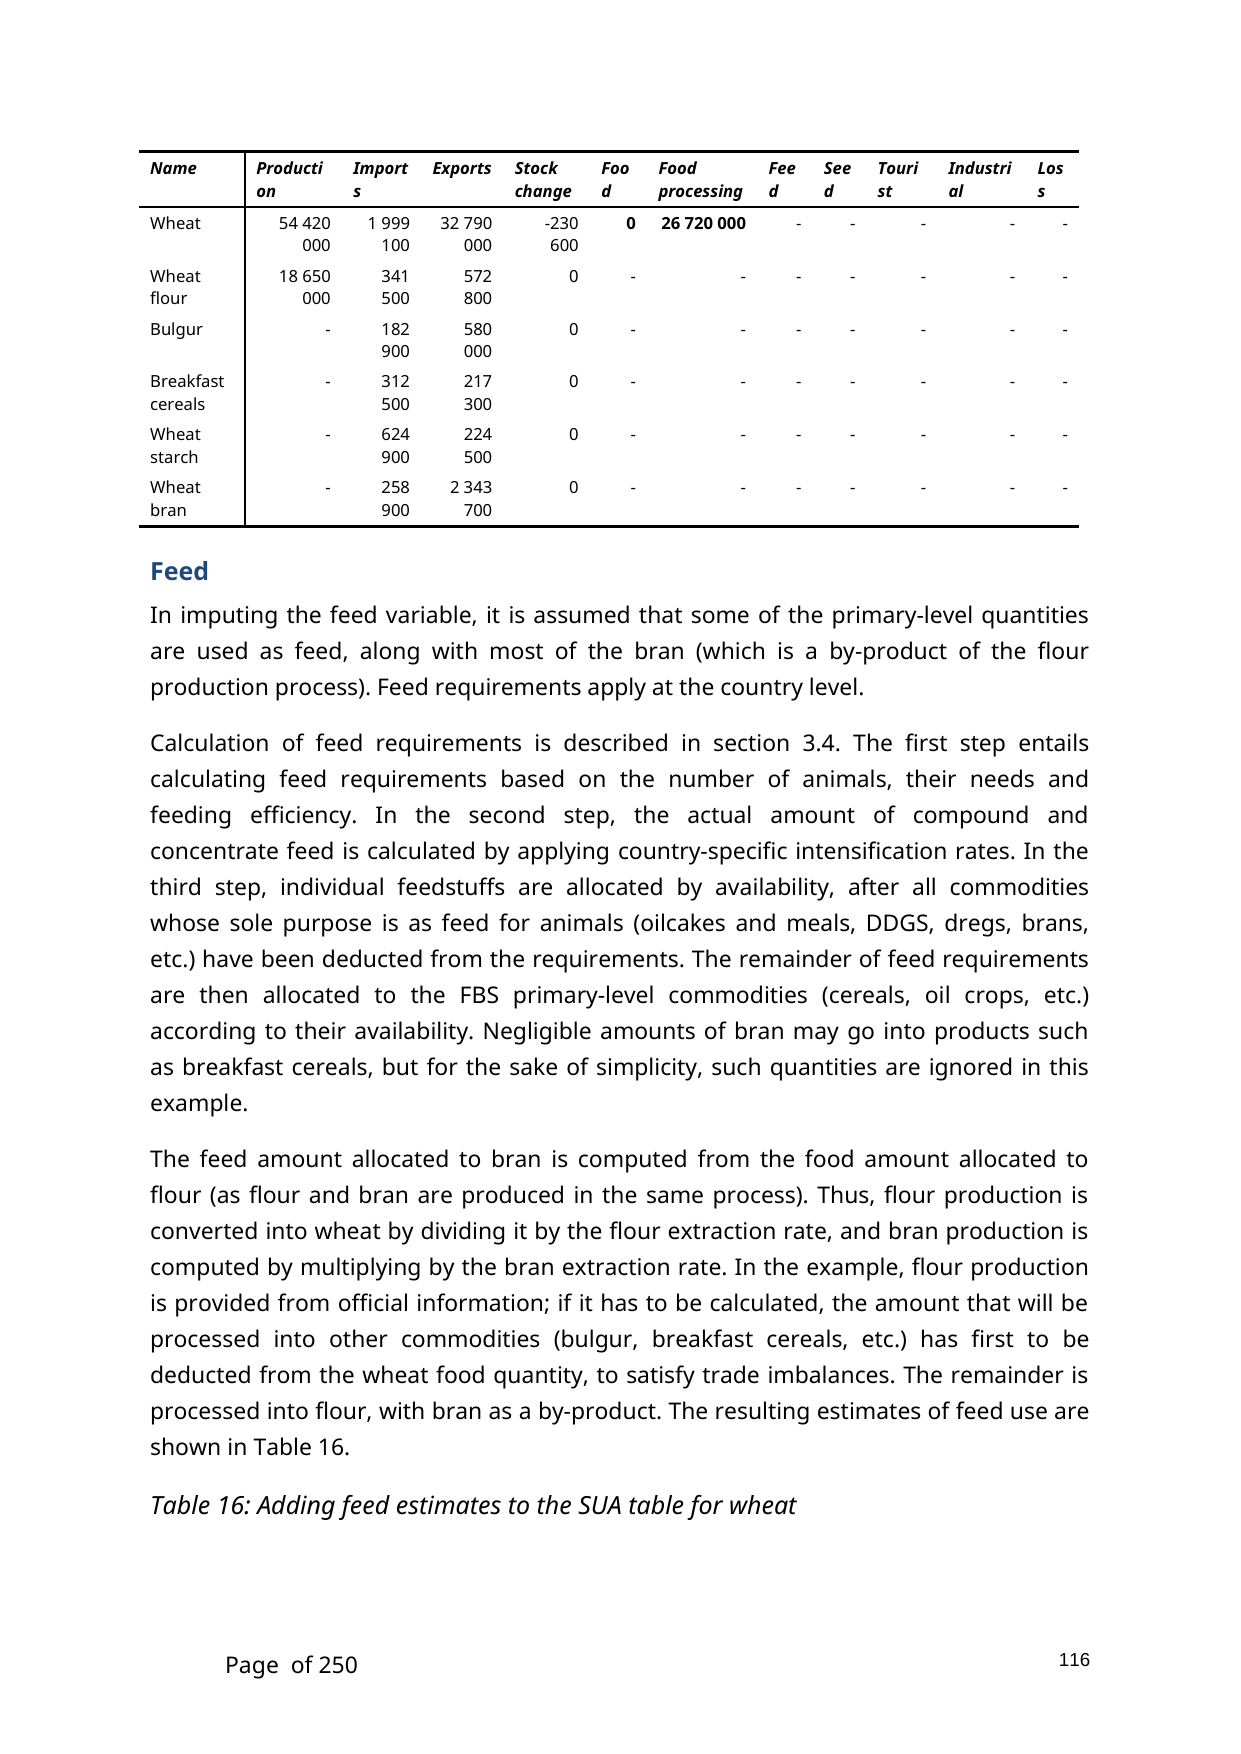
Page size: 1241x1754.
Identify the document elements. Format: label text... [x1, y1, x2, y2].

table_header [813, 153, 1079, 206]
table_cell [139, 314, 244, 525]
text In imputing the feed variable, it is assumed that some of the primary-level quantities are used as feed, along with most of the bran (which is a by-product of the flour production process). Feed requirements apply at the country level. [150, 599, 1090, 702]
subtitle Feed [150, 553, 1090, 587]
text Calculation of feed requirements is described in section 3.4. The first step entails calculating feed requirements based on the number of animals, their needs and feeding efficiency. In the second step, the actual amount of compound and concentrate feed is calculated by applying country-specific intensification rates. In the third step, individual feedstuffs are allocated by availability, after all commodities whose sole purpose is as feed for animals (oilcakes and meals, DDGS, dregs, brans, etc.) have been deducted from the requirements. The remainder of feed requirements are then allocated to the FBS primary-level commodities (cereals, oil crops, etc.) according to their availability. Negligible amounts of bran may go into products such as breakfast cereals, but for the sake of simplicity, such quantities are ignored in this example. [150, 727, 1090, 1118]
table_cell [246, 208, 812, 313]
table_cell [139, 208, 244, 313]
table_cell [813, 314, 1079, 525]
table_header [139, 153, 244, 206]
text The feed amount allocated to bran is computed from the food amount allocated to flour (as flour and bran are produced in the same process). Thus, flour production is converted into wheat by dividing it by the flour extraction rate, and bran production is computed by multiplying by the bran extraction rate. In the example, flour production is provided from official information; if it has to be calculated, the amount that will be processed into other commodities (bulgur, breakfast cereals, etc.) has first to be deducted from the wheat food quantity, to satisfy trade imbalances. The remainder is processed into flour, with bran as a by-product. The resulting estimates of feed use are shown in . [150, 1143, 1090, 1462]
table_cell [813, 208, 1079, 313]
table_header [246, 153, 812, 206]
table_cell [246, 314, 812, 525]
text Table 16: Adding feed estimates to the SUA table for wheat [150, 1488, 1090, 1522]
